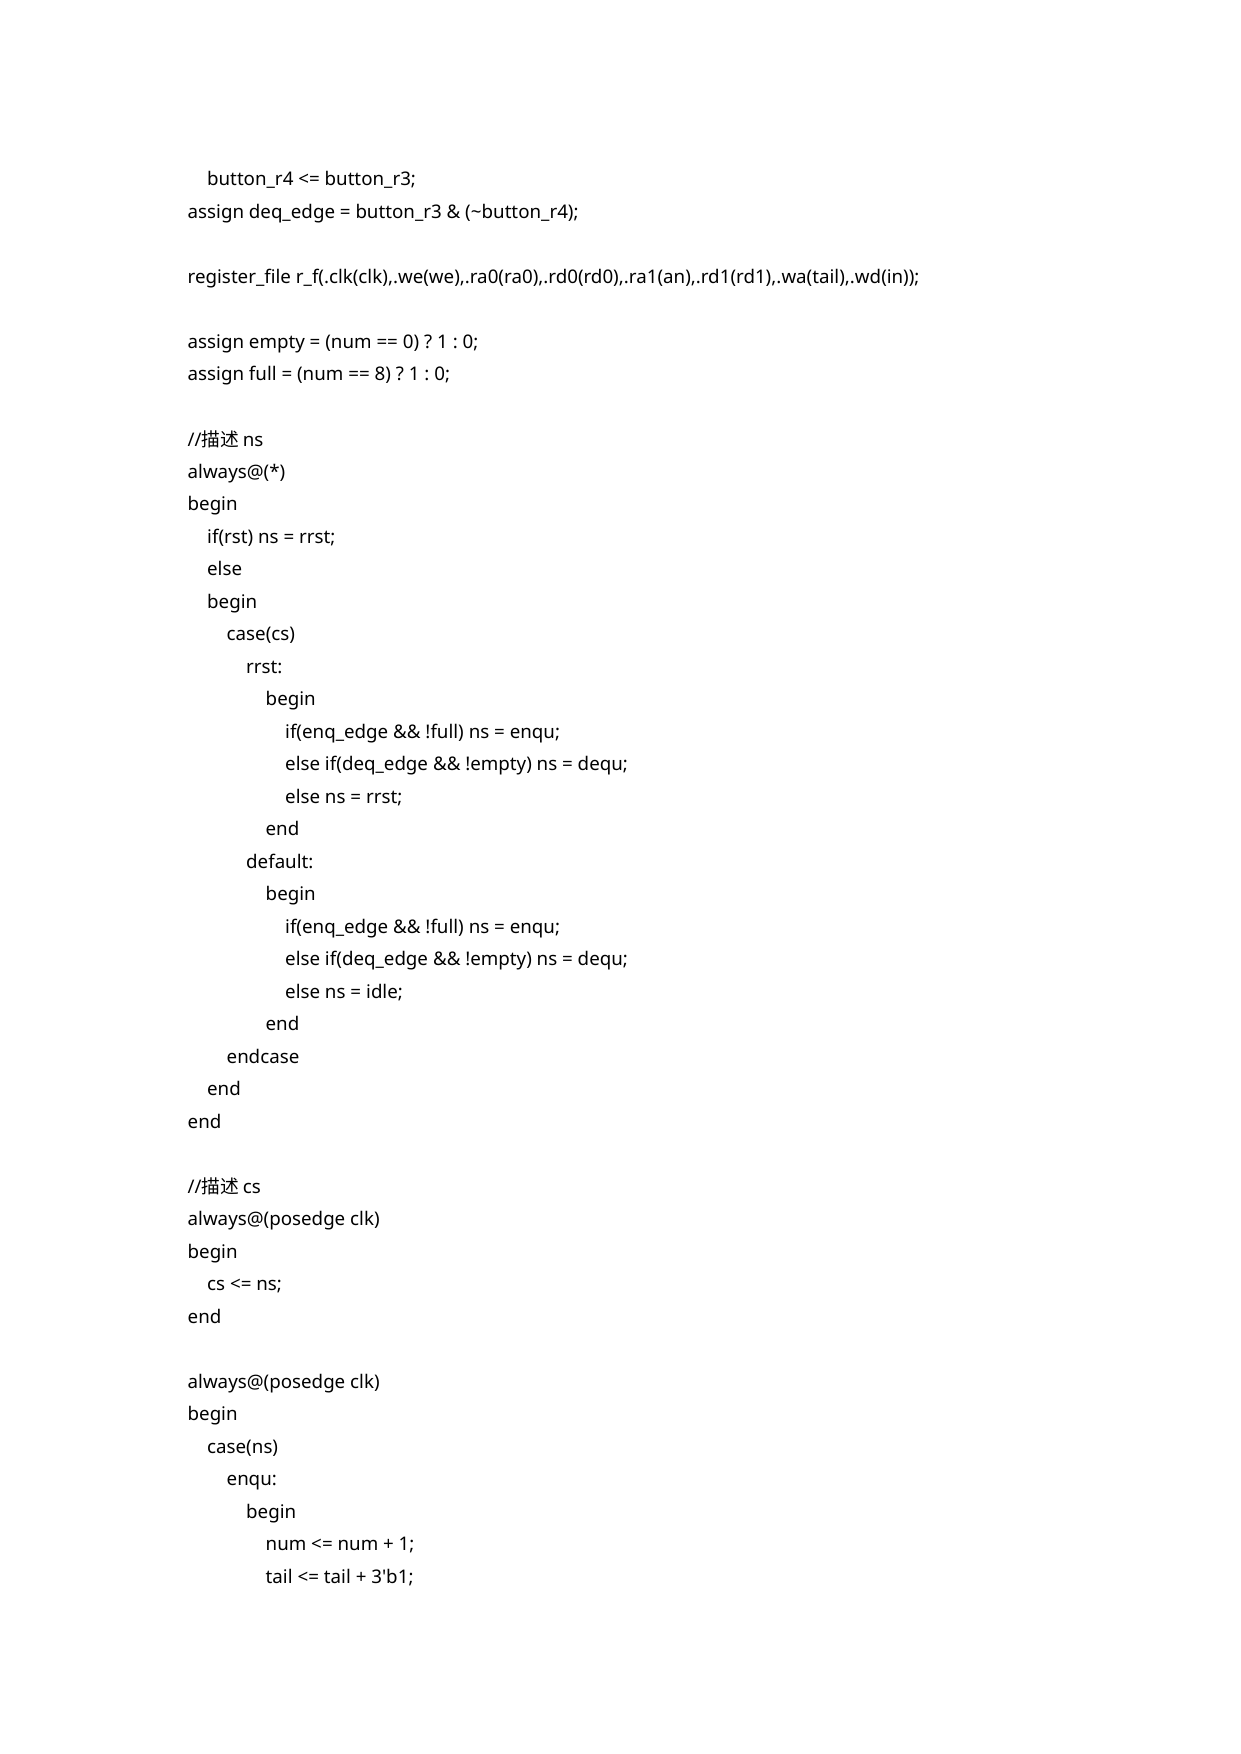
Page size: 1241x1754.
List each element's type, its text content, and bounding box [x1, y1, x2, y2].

text assign full = (num == 8) ? 1 : 0; [187, 357, 1053, 389]
text endcase [187, 1039, 1053, 1072]
text //描述ns [187, 422, 1053, 454]
text default: [187, 844, 1053, 877]
text cs <= ns; [187, 1267, 1053, 1299]
text case(cs) [187, 617, 1053, 649]
text begin [187, 487, 1053, 519]
text end [187, 812, 1053, 844]
text enqu: [187, 1462, 1053, 1494]
text tail <= tail + 3'b1; [187, 1559, 1053, 1592]
text always@(*) [187, 454, 1053, 487]
text else if(deq_edge && !empty) ns = dequ; [187, 942, 1053, 974]
text assign empty = (num == 0) ? 1 : 0; [187, 324, 1053, 357]
text else ns = idle; [187, 974, 1053, 1007]
text begin [187, 1397, 1053, 1429]
text if(enq_edge && !full) ns = enqu; [187, 909, 1053, 942]
text always@(posedge clk) [187, 1202, 1053, 1234]
text end [187, 1299, 1053, 1332]
text rrst: [187, 649, 1053, 682]
text else [187, 552, 1053, 584]
text else ns = rrst; [187, 779, 1053, 812]
text begin [187, 584, 1053, 617]
text begin [187, 1234, 1053, 1267]
text register_file r_f(.clk(clk),.we(we),.ra0(ra0),.rd0(rd0),.ra1(an),.rd1(rd1),.wa(tail),.wd(in)); [187, 259, 1053, 292]
text if(enq_edge && !full) ns = enqu; [187, 714, 1053, 747]
text begin [187, 877, 1053, 909]
text else if(deq_edge && !empty) ns = dequ; [187, 747, 1053, 779]
text assign deq_edge = button_r3 & (~button_r4); [187, 194, 1053, 227]
text num <= num + 1; [187, 1527, 1053, 1559]
text //描述cs [187, 1169, 1053, 1202]
text end [187, 1007, 1053, 1039]
text button_r4 <= button_r3; [187, 162, 1053, 194]
text begin [187, 1494, 1053, 1527]
text end [187, 1104, 1053, 1137]
text if(rst) ns = rrst; [187, 519, 1053, 552]
text case(ns) [187, 1429, 1053, 1462]
text begin [187, 682, 1053, 714]
text always@(posedge clk) [187, 1364, 1053, 1397]
text end [187, 1072, 1053, 1104]
